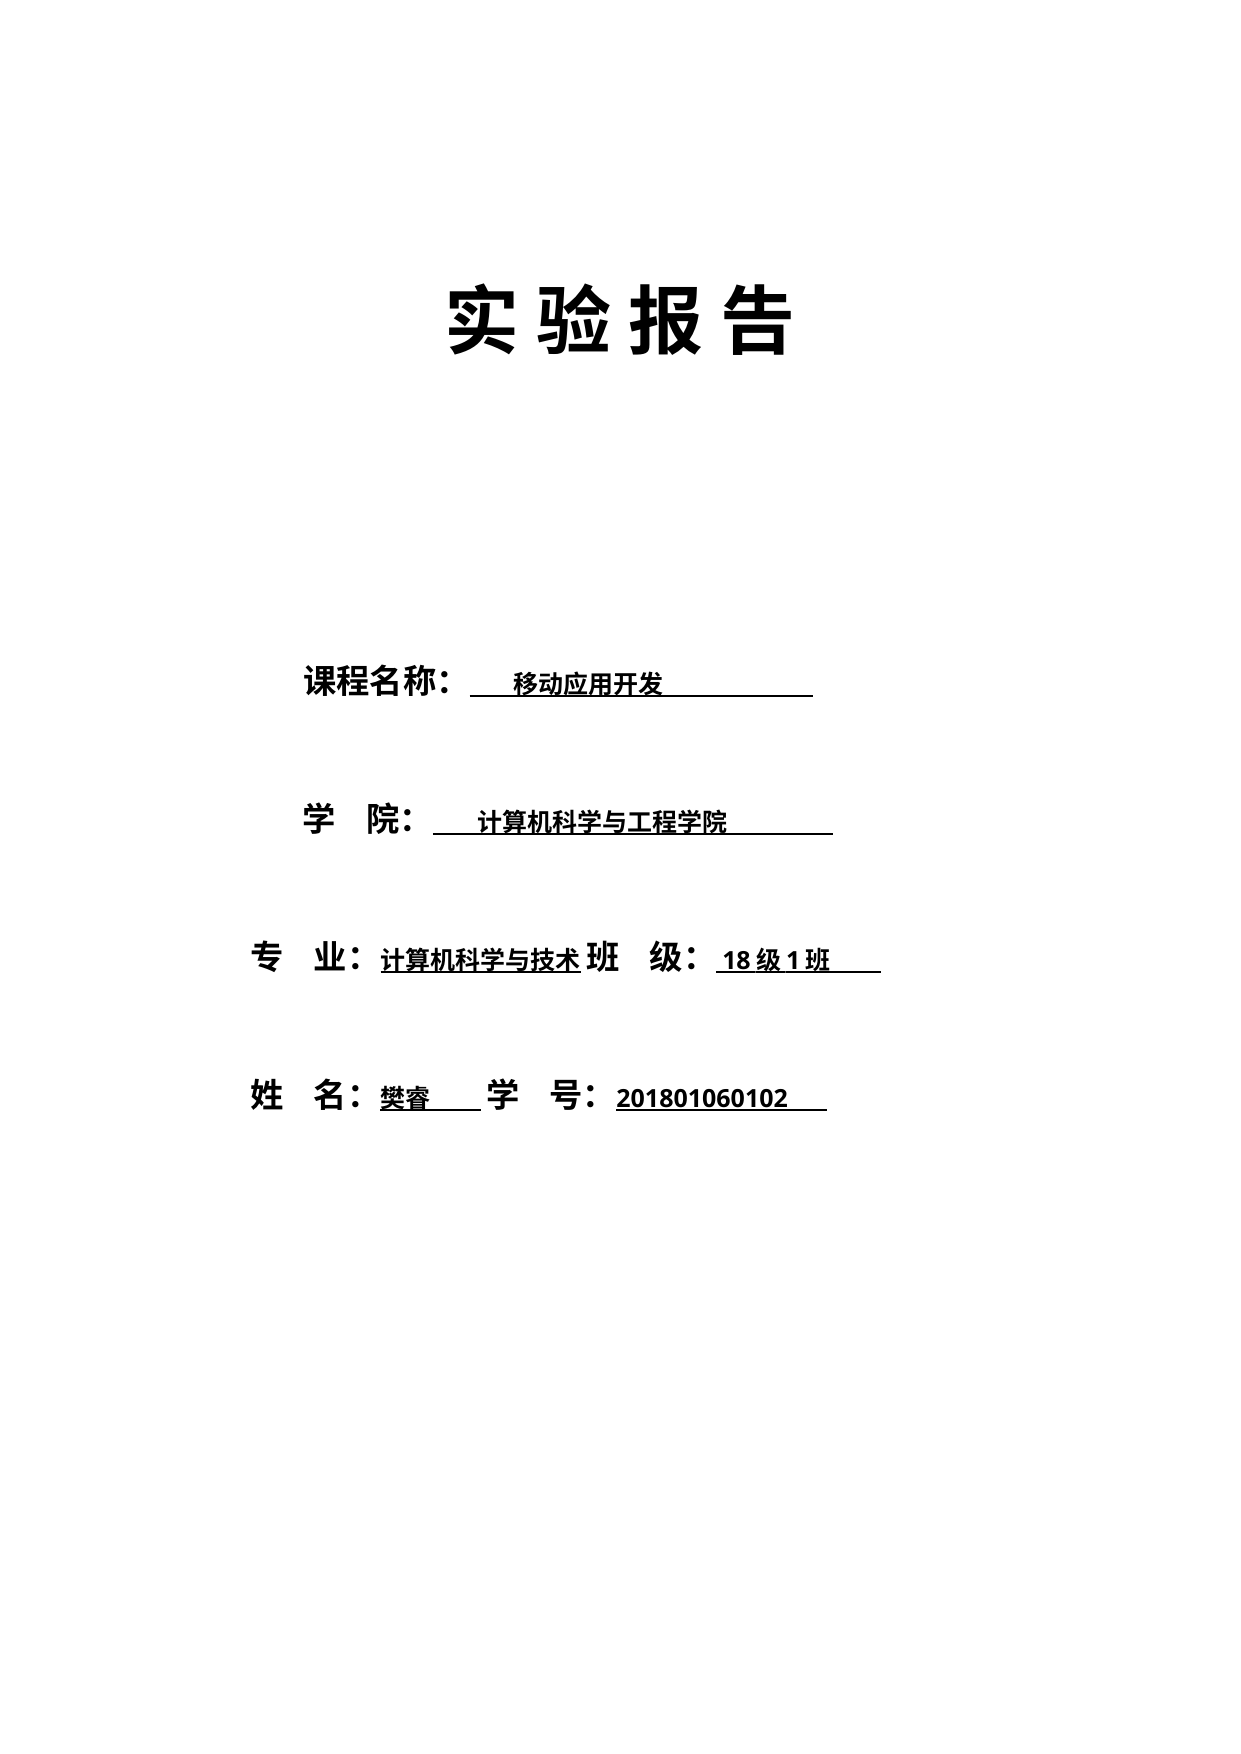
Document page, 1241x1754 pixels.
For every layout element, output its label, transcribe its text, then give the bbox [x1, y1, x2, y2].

text 专 业：计算机科学与技术 班 级： 18级1班 [187, 922, 1053, 988]
text 学 院： 计算机科学与工程学院 [187, 784, 1053, 850]
text 课程名称： 移动应用开发 [187, 646, 1053, 712]
text 姓 名：樊睿 学 号：201801060102 [187, 1060, 1053, 1126]
text 实 验 报 告 [187, 249, 1053, 382]
